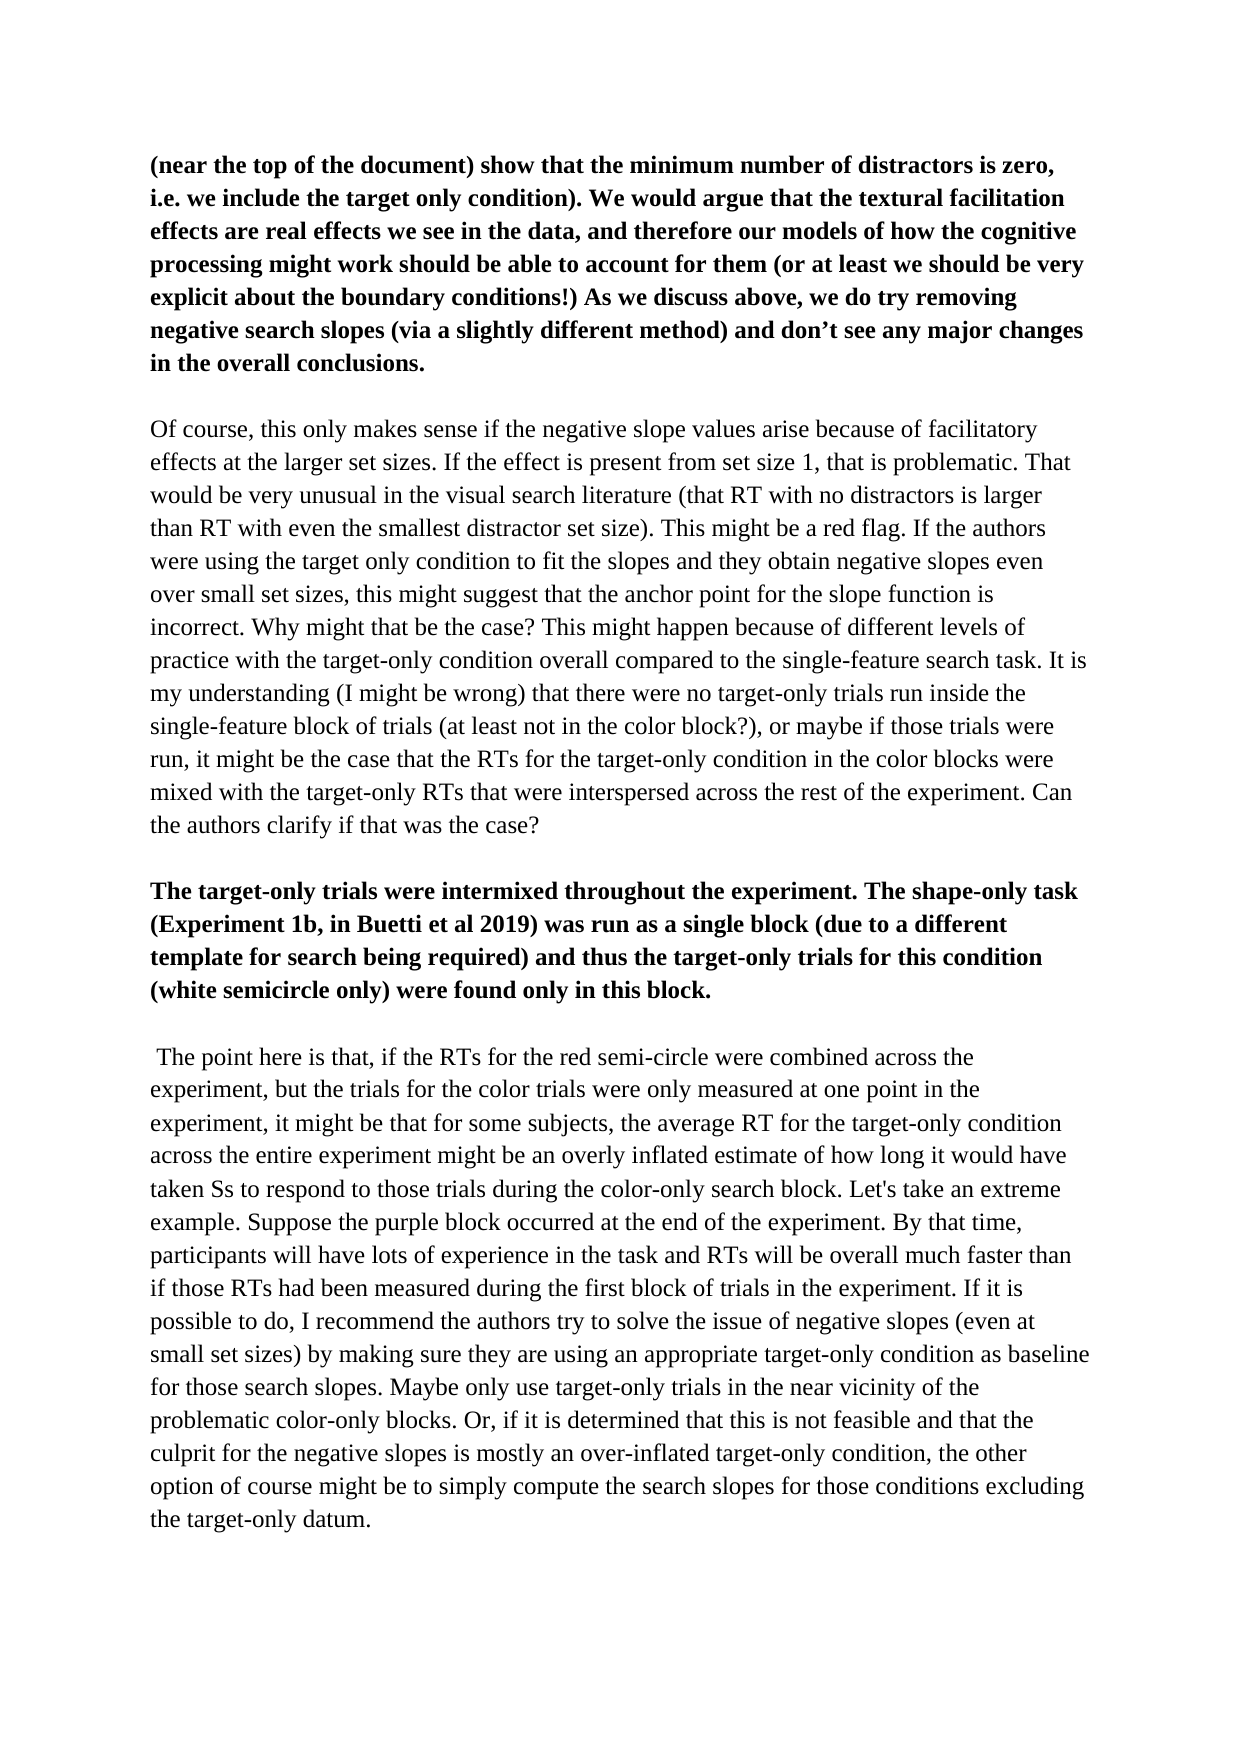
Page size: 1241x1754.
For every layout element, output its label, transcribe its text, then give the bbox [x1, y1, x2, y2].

text The point here is that, if the RTs for the red semi-circle were combined across the experiment, but the trials for the color trials were only measured at one point in the experiment, it might be that for some subjects, the average RT for the target-only condition across the entire experiment might be an overly inflated estimate of how long it would have taken Ss to respond to those trials during the color-only search block. Let's take an extreme example. Suppose the purple block occurred at the end of the experiment. By that time, participants will have lots of experience in the task and RTs will be overall much faster than if those RTs had been measured during the first block of trials in the experiment. If it is possible to do, I recommend the authors try to solve the issue of negative slopes (even at small set sizes) by making sure they are using an appropriate target-only condition as baseline for those search slopes. Maybe only use target-only trials in the near vicinity of the problematic color-only blocks. Or, if it is determined that this is not feasible and that the culprit for the negative slopes is mostly an over-inflated target-only condition, the other option of course might be to simply compute the search slopes for those conditions excluding the target-only datum. [150, 1042, 1090, 1533]
text Of course, this only makes sense if the negative slope values arise because of facilitatory effects at the larger set sizes. If the effect is present from set size 1, that is problematic. That would be very unusual in the visual search literature (that RT with no distractors is larger than RT with even the smallest distractor set size). This might be a red flag. If the authors were using the target only condition to fit the slopes and they obtain negative slopes even over small set sizes, this might suggest that the anchor point for the slope function is incorrect. Why might that be the case? This might happen because of different levels of practice with the target-only condition overall compared to the single-feature search task. It is my understanding (I might be wrong) that there were no target-only trials run inside the single-feature block of trials (at least not in the color block?), or maybe if those trials were run, it might be the case that the RTs for the target-only condition in the color blocks were mixed with the target-only RTs that were interspersed across the rest of the experiment. Can the authors clarify if that was the case? [150, 414, 1090, 839]
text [150, 150, 1090, 377]
text The target-only trials were intermixed throughout the experiment. The shape-only task (Experiment 1b, in Buetti et al 2019) was run as a single block (due to a different template for search being required) and thus the target-only trials for this condition (white semicircle only) were found only in this block. [150, 876, 1090, 1004]
